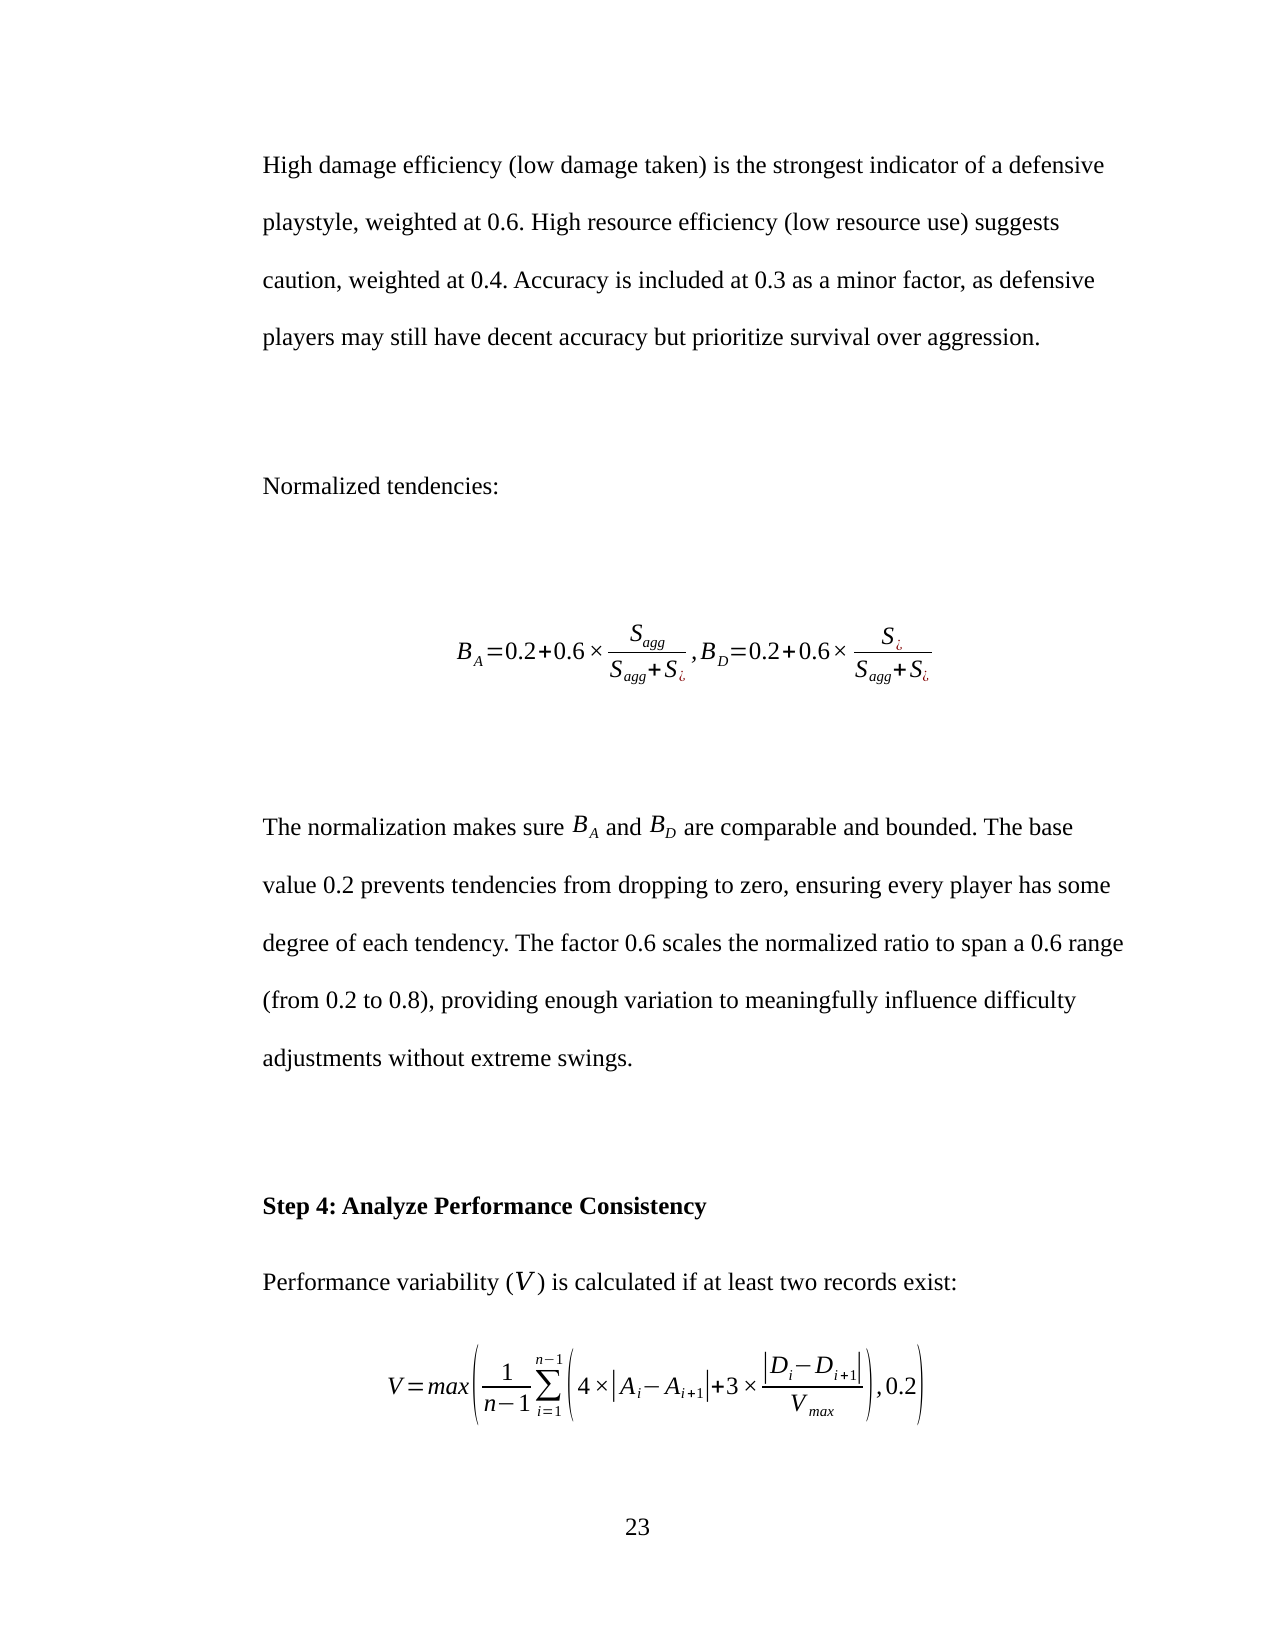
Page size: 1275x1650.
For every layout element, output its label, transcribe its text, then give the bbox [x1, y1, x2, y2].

text Normalized tendencies: [262, 471, 1125, 499]
list Step 4: Analyze Performance Consistency [262, 1191, 1125, 1220]
text The normalization makes sure ​ and are comparable and bounded. The base value 0.2 prevents tendencies from dropping to zero, ensuring every player has some degree of each tendency. The factor 0.6 scales the normalized ratio to span a 0.6 range (from 0.2 to 0.8), providing enough variation to meaningfully influence difficulty adjustments without extreme swings. [262, 810, 1125, 1072]
text Performance variability (𝑉) is calculated if at least two records exist: [262, 1266, 1125, 1296]
text High damage efficiency (low damage taken) is the strongest indicator of a defensive playstyle, weighted at 0.6. High resource efficiency (low resource use) suggests caution, weighted at 0.4. Accuracy is included at 0.3 as a minor factor, as defensive players may still have decent accuracy but prioritize survival over aggression. [262, 150, 1125, 351]
